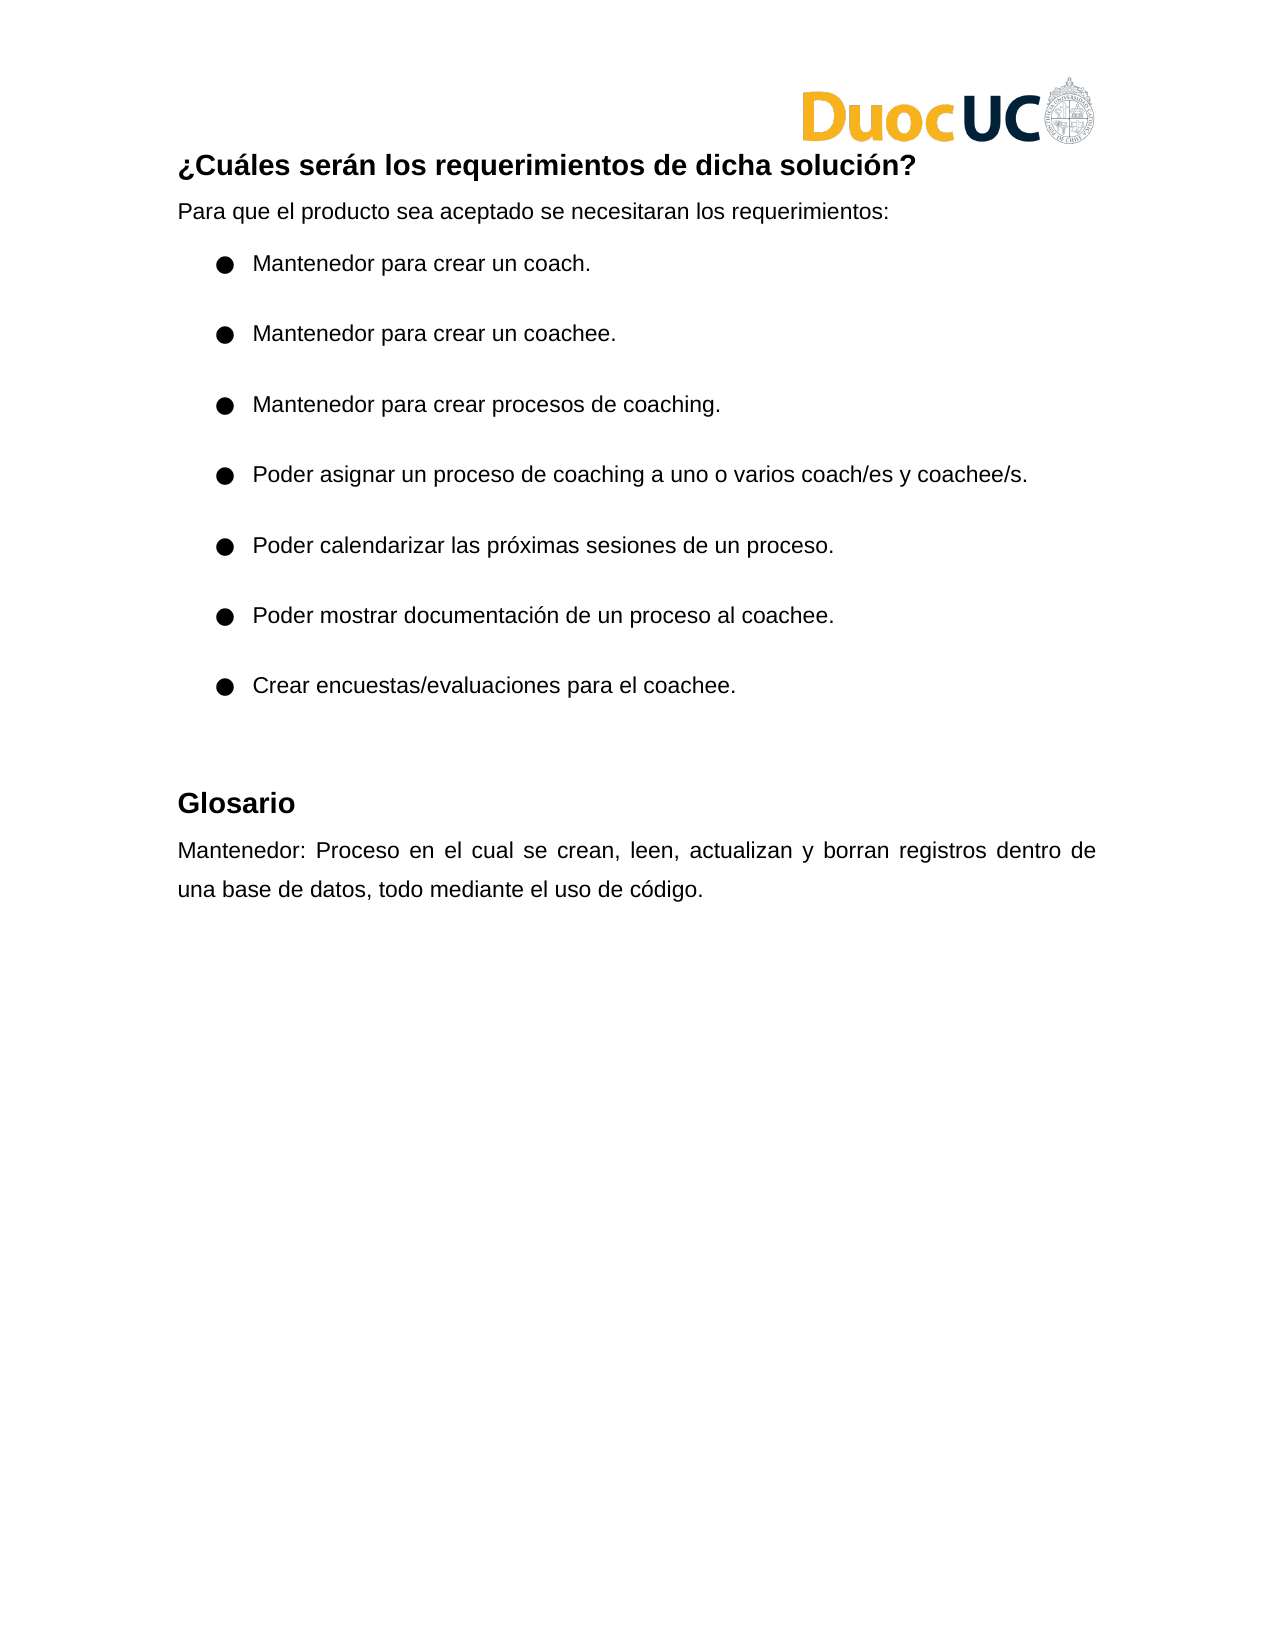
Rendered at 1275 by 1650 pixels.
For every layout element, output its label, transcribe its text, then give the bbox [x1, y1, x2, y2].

list Mantenedor para crear procesos de coaching. [215, 378, 1098, 425]
list Poder calendarizar las próximas sesiones de un proceso. [215, 519, 1098, 566]
list Poder asignar un proceso de coaching a uno o varios coach/es y coachee/s. [215, 449, 1098, 496]
subtitle ¿Cuáles serán los requerimientos de dicha solución? [177, 148, 1098, 181]
picture [800, 73, 1098, 148]
list Mantenedor para crear un coachee. [215, 308, 1098, 355]
subtitle Glosario [177, 786, 1098, 820]
list Crear encuestas/evaluaciones para el coachee. [215, 660, 1098, 707]
text Para que el producto sea aceptado se necesitaran los requerimientos: [177, 198, 1098, 224]
list Poder mostrar documentación de un proceso al coachee. [215, 589, 1098, 636]
list Mantenedor para crear un coach. [215, 237, 1098, 284]
text Mantenedor: Proceso en el cual se crean, leen, actualizan y borran registros dentro de una base de datos, todo mediante el uso de código. [177, 837, 1098, 903]
